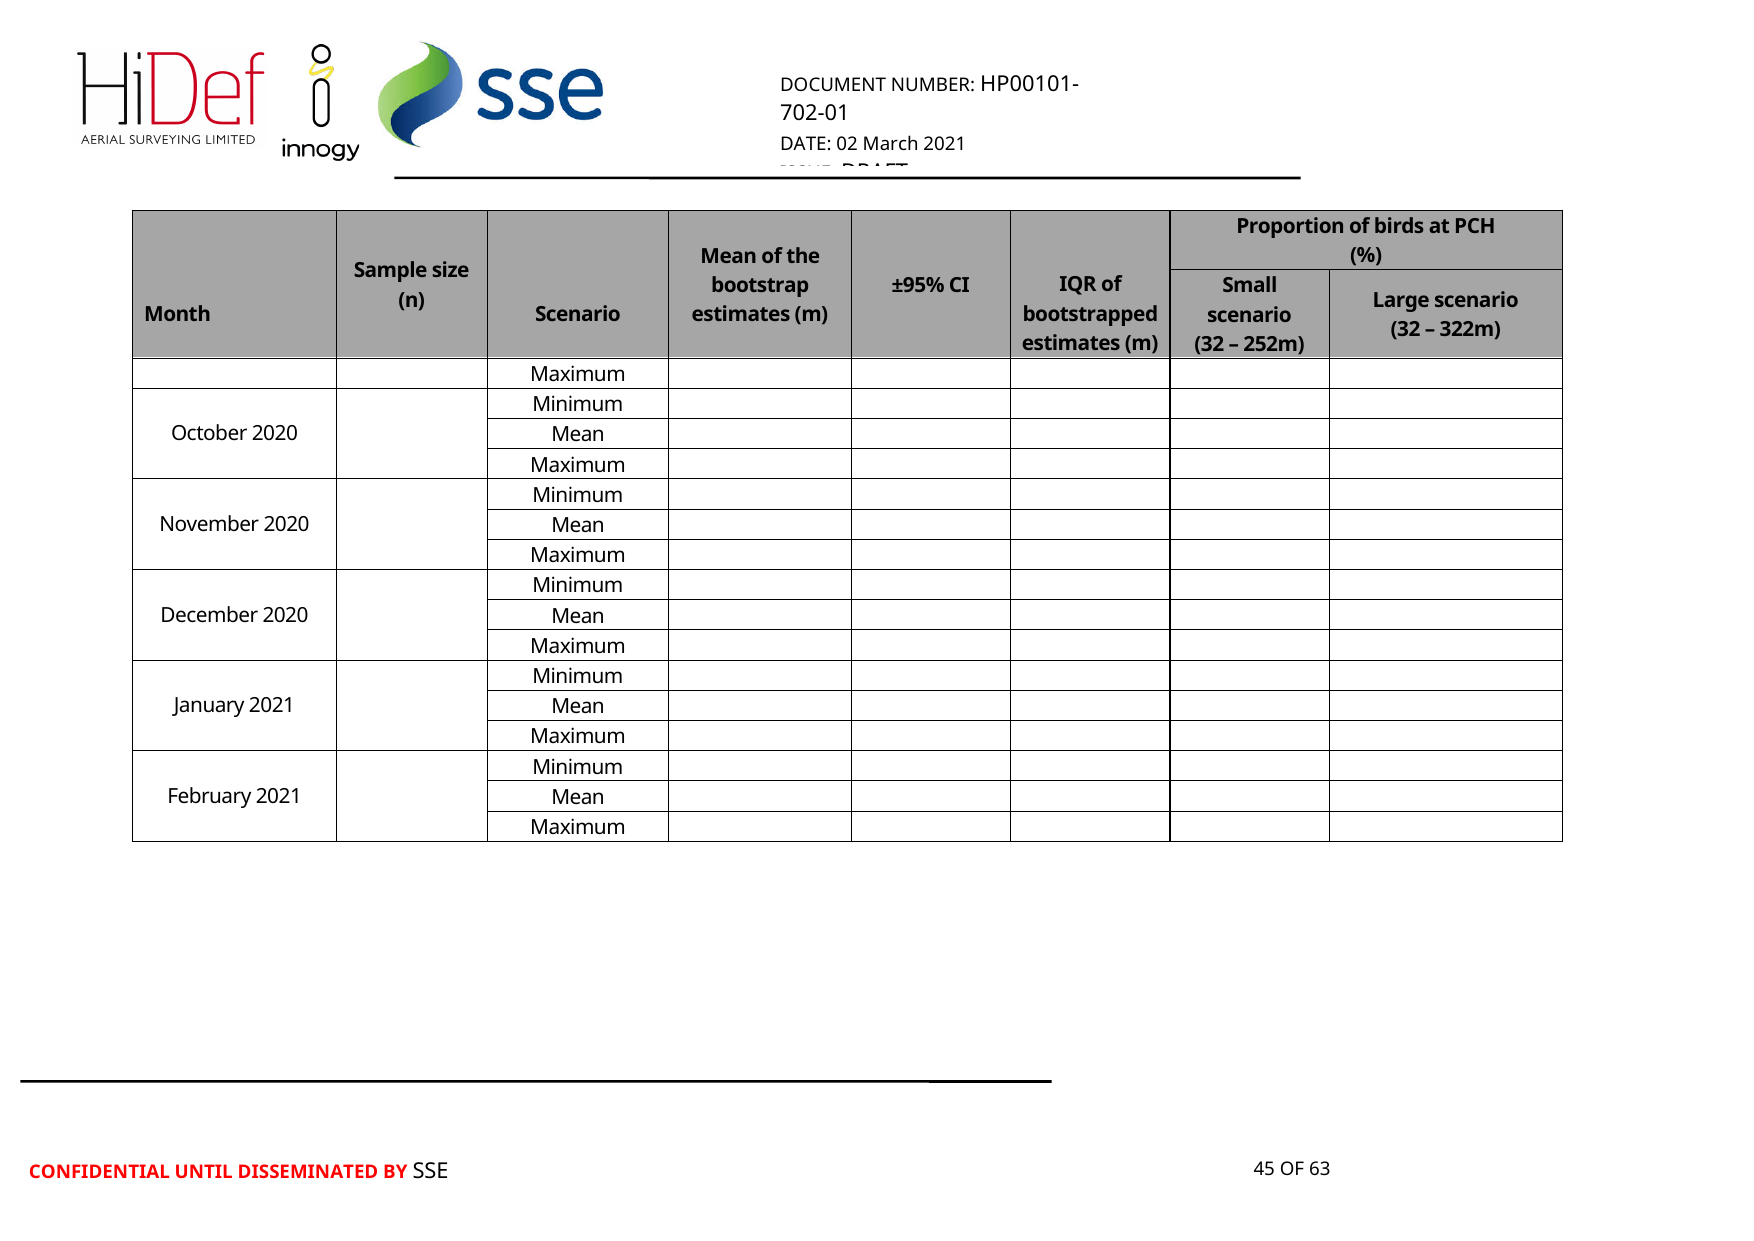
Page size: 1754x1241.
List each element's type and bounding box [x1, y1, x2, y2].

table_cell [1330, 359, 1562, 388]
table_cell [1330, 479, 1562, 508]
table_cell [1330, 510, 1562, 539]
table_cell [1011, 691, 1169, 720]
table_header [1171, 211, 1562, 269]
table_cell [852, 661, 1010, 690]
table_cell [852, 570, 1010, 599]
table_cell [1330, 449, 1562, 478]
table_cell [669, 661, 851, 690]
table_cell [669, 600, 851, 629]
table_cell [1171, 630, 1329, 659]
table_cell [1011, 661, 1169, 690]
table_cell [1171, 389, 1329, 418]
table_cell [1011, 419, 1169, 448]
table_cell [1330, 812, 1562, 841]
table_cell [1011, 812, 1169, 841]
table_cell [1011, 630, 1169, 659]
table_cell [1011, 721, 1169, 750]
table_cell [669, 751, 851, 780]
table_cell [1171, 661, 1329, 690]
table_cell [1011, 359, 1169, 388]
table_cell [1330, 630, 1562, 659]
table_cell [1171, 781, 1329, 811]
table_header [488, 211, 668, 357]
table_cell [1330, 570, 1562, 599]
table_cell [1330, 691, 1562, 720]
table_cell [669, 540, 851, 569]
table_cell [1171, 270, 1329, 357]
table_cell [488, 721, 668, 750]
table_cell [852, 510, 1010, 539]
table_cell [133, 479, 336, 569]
picture [376, 40, 605, 148]
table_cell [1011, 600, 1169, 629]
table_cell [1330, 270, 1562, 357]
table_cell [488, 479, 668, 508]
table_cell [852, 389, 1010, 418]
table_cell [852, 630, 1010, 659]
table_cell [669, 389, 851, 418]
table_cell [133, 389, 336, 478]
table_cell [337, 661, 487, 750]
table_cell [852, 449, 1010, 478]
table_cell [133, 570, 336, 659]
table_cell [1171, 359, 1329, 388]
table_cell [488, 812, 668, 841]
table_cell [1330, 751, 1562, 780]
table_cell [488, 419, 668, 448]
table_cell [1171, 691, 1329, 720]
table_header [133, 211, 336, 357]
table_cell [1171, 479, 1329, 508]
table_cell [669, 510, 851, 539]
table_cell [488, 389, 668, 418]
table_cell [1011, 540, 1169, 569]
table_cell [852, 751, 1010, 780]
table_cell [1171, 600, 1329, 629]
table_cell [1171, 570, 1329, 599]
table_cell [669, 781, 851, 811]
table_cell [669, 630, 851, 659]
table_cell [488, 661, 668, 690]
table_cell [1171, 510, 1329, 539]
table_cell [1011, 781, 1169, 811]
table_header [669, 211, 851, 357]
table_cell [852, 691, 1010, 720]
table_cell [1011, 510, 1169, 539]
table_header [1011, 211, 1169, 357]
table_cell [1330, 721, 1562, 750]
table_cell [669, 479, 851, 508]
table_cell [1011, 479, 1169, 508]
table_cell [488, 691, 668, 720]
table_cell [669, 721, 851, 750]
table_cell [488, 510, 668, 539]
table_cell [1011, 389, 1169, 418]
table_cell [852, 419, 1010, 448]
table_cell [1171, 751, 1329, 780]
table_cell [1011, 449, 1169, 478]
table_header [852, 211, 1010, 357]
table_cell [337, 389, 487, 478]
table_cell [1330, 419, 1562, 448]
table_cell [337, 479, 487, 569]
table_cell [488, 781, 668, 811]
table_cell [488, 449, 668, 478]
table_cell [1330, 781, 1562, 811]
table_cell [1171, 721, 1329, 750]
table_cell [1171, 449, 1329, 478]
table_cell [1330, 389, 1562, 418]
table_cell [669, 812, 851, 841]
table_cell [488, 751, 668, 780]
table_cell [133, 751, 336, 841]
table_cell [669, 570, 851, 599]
picture [282, 44, 360, 161]
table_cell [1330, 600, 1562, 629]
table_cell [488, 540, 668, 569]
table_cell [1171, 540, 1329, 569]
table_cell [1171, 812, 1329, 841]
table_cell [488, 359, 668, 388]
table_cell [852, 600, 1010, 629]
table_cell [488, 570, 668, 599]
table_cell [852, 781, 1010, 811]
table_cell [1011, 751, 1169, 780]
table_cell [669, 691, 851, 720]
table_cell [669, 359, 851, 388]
picture [73, 48, 268, 149]
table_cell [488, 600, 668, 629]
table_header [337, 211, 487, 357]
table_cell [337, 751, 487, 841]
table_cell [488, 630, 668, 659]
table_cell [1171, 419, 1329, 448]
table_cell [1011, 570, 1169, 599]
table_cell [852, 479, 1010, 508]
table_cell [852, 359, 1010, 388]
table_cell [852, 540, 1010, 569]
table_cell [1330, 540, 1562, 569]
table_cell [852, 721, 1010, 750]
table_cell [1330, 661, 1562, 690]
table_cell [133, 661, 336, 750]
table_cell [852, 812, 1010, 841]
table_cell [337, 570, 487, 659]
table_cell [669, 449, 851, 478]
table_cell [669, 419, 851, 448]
